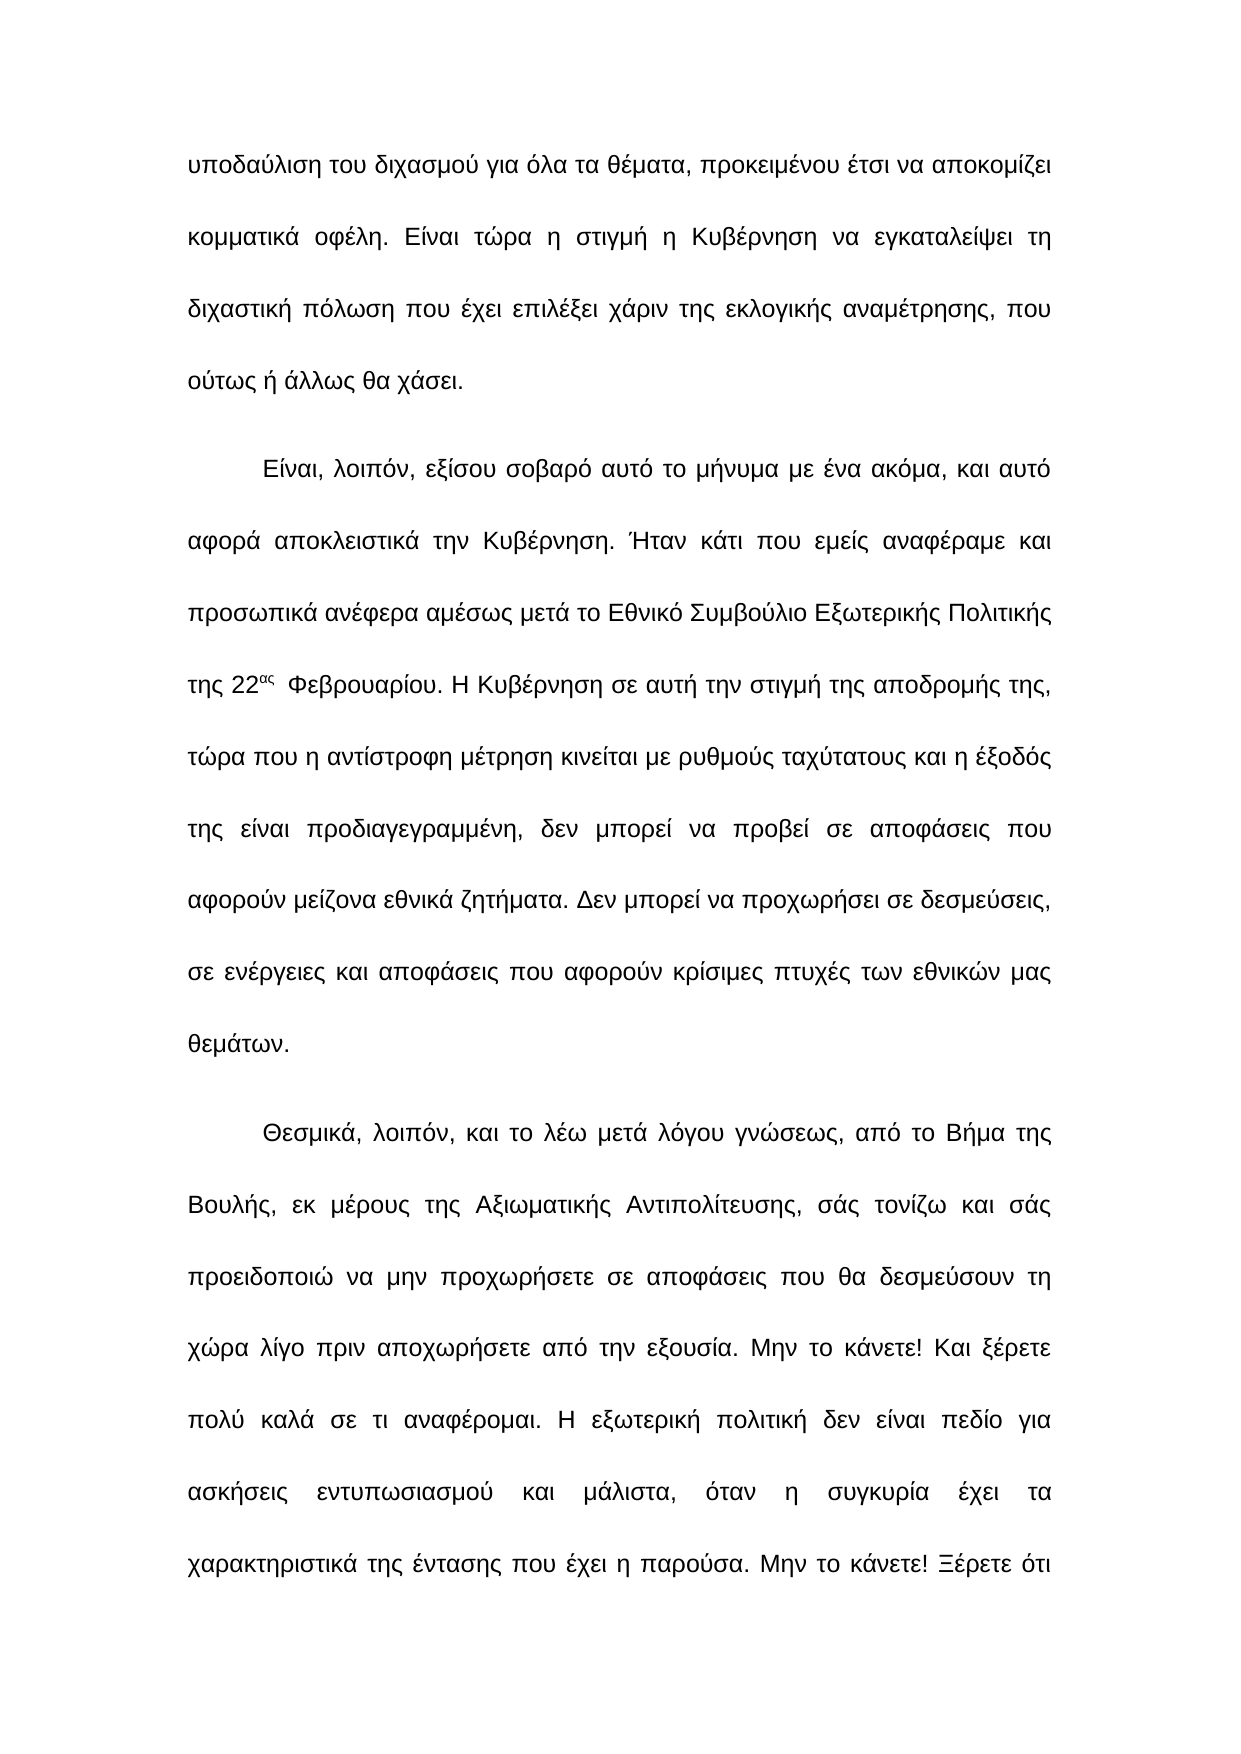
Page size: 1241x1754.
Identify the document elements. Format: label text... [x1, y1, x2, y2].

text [187, 150, 1053, 394]
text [187, 1118, 1053, 1578]
text Είναι, λοιπόν, εξίσου σοβαρό αυτό το μήνυμα με ένα ακόμα, και αυτό αφορά αποκλειστικά την Κυβέρνηση. Ήταν κάτι που εμείς αναφέραμε και προσωπικά ανέφερα αμέσως μετά το Εθνικό Συμβούλιο Εξωτερικής Πολιτικής της 22ας Φεβρουαρίου. Η Κυβέρνηση σε αυτή την στιγμή της αποδρομής της, τώρα που η αντίστροφη μέτρηση κινείται με ρυθμούς ταχύτατους και η έξοδός της είναι προδιαγεγραμμένη, δεν μπορεί να προβεί σε αποφάσεις που αφορούν μείζονα εθνικά ζητήματα. Δεν μπορεί να προχωρήσει σε δεσμεύσεις, σε ενέργειες και αποφάσεις που αφορούν κρίσιμες πτυχές των εθνικών μας θεμάτων. [187, 454, 1053, 1058]
